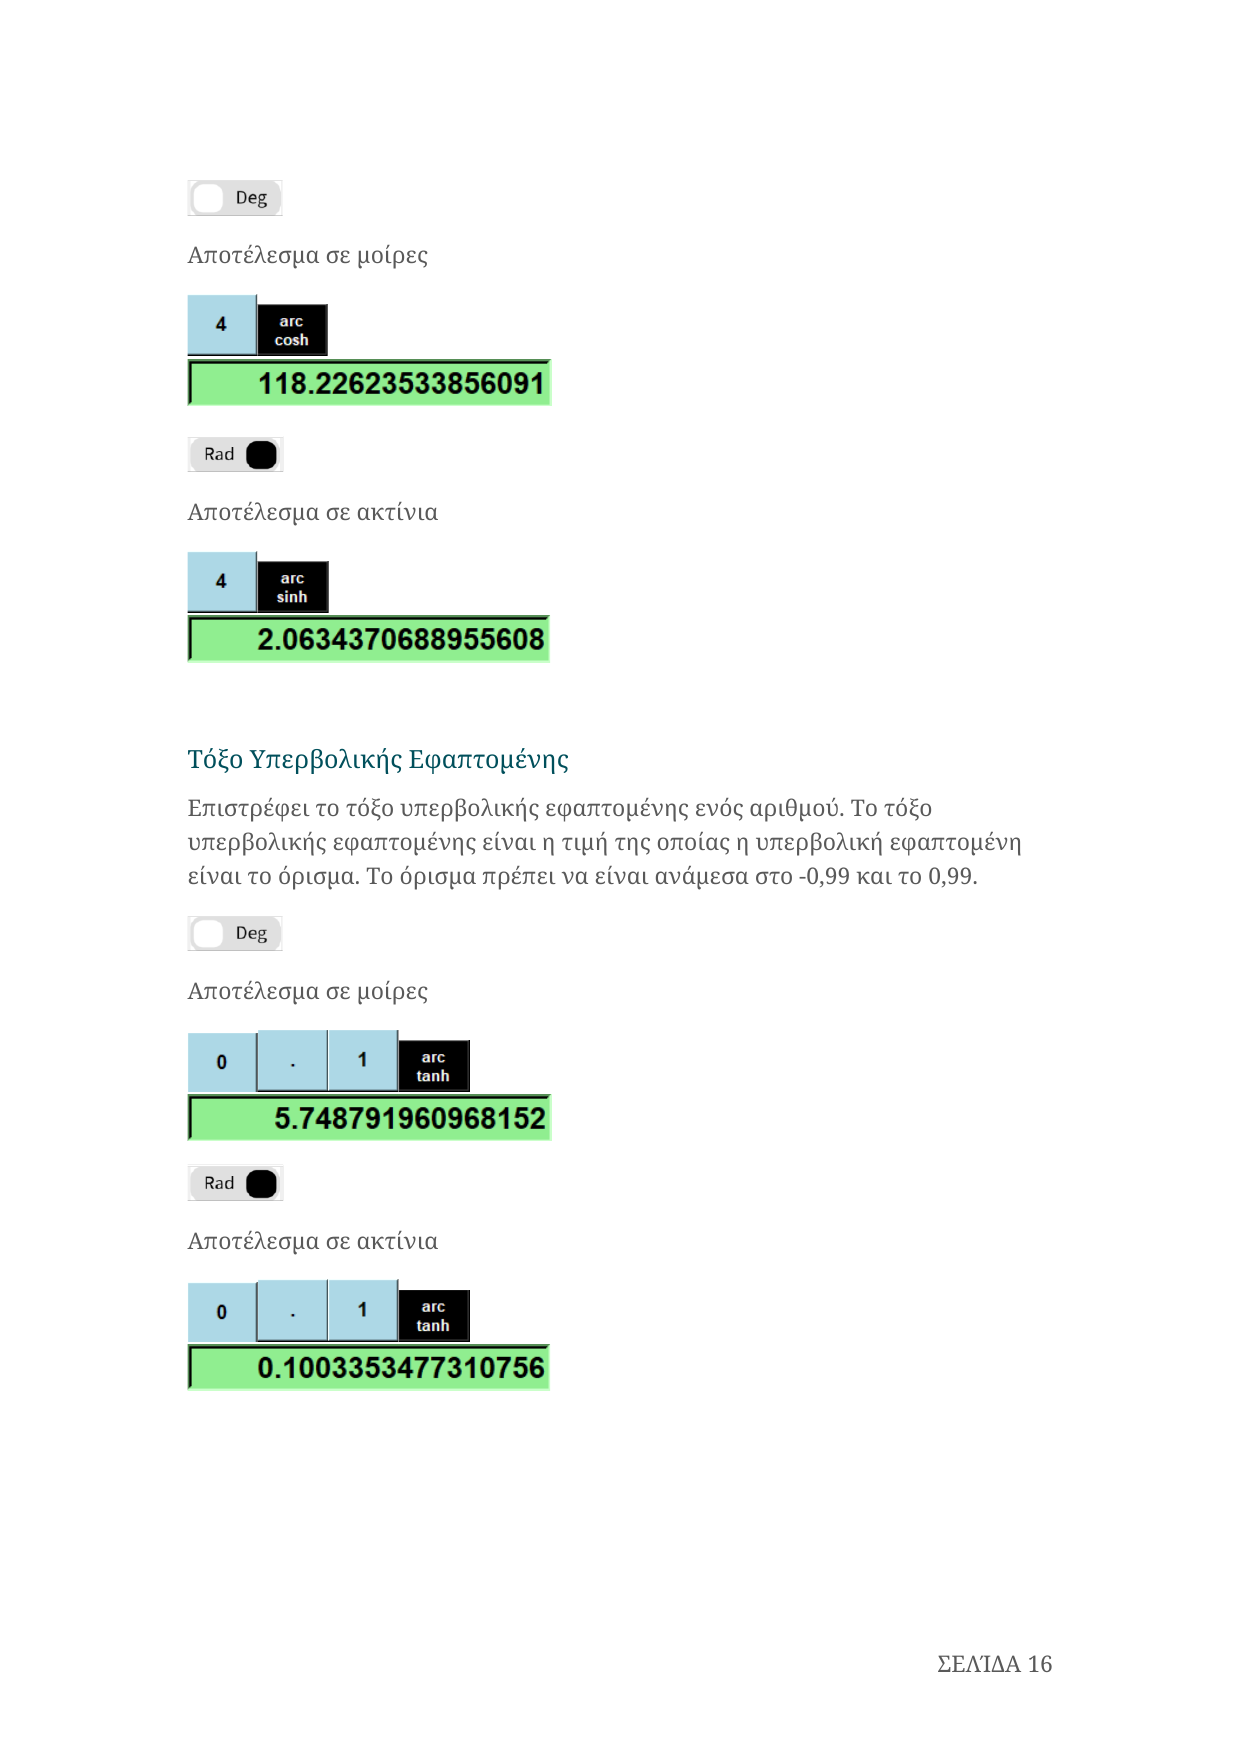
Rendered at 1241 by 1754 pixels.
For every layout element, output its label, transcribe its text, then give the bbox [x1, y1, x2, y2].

picture [187, 1094, 552, 1141]
picture [187, 1164, 284, 1201]
picture [187, 615, 550, 663]
picture [187, 551, 329, 613]
text Αποτέλεσμα σε ακτίνια [187, 1224, 1053, 1256]
picture [187, 1030, 470, 1092]
text Αποτέλεσμα σε ακτίνια [187, 496, 1053, 527]
picture [187, 436, 284, 472]
subtitle Τόξο Υπερβολικής Εφαπτομένης [187, 742, 1053, 776]
text Επιστρέφει το τόξο υπερβολικής εφαπτομένης ενός αριθμού. Το τόξο υπερβολικής εφαπτομένης είναι η τιμή της οποίας η υπερβολική εφαπτομένη είναι το όρισμα. Το όρισμα πρέπει να είναι ανάμεσα στο -0,99 και το 0,99. [187, 791, 1053, 891]
picture [187, 359, 552, 406]
picture [187, 915, 283, 951]
picture [187, 294, 328, 356]
text Αποτέλεσμα σε μοίρες [187, 239, 1053, 271]
text Αποτέλεσμα σε μοίρες [187, 975, 1053, 1006]
picture [187, 1279, 470, 1342]
picture [187, 1344, 550, 1391]
picture [187, 180, 283, 216]
